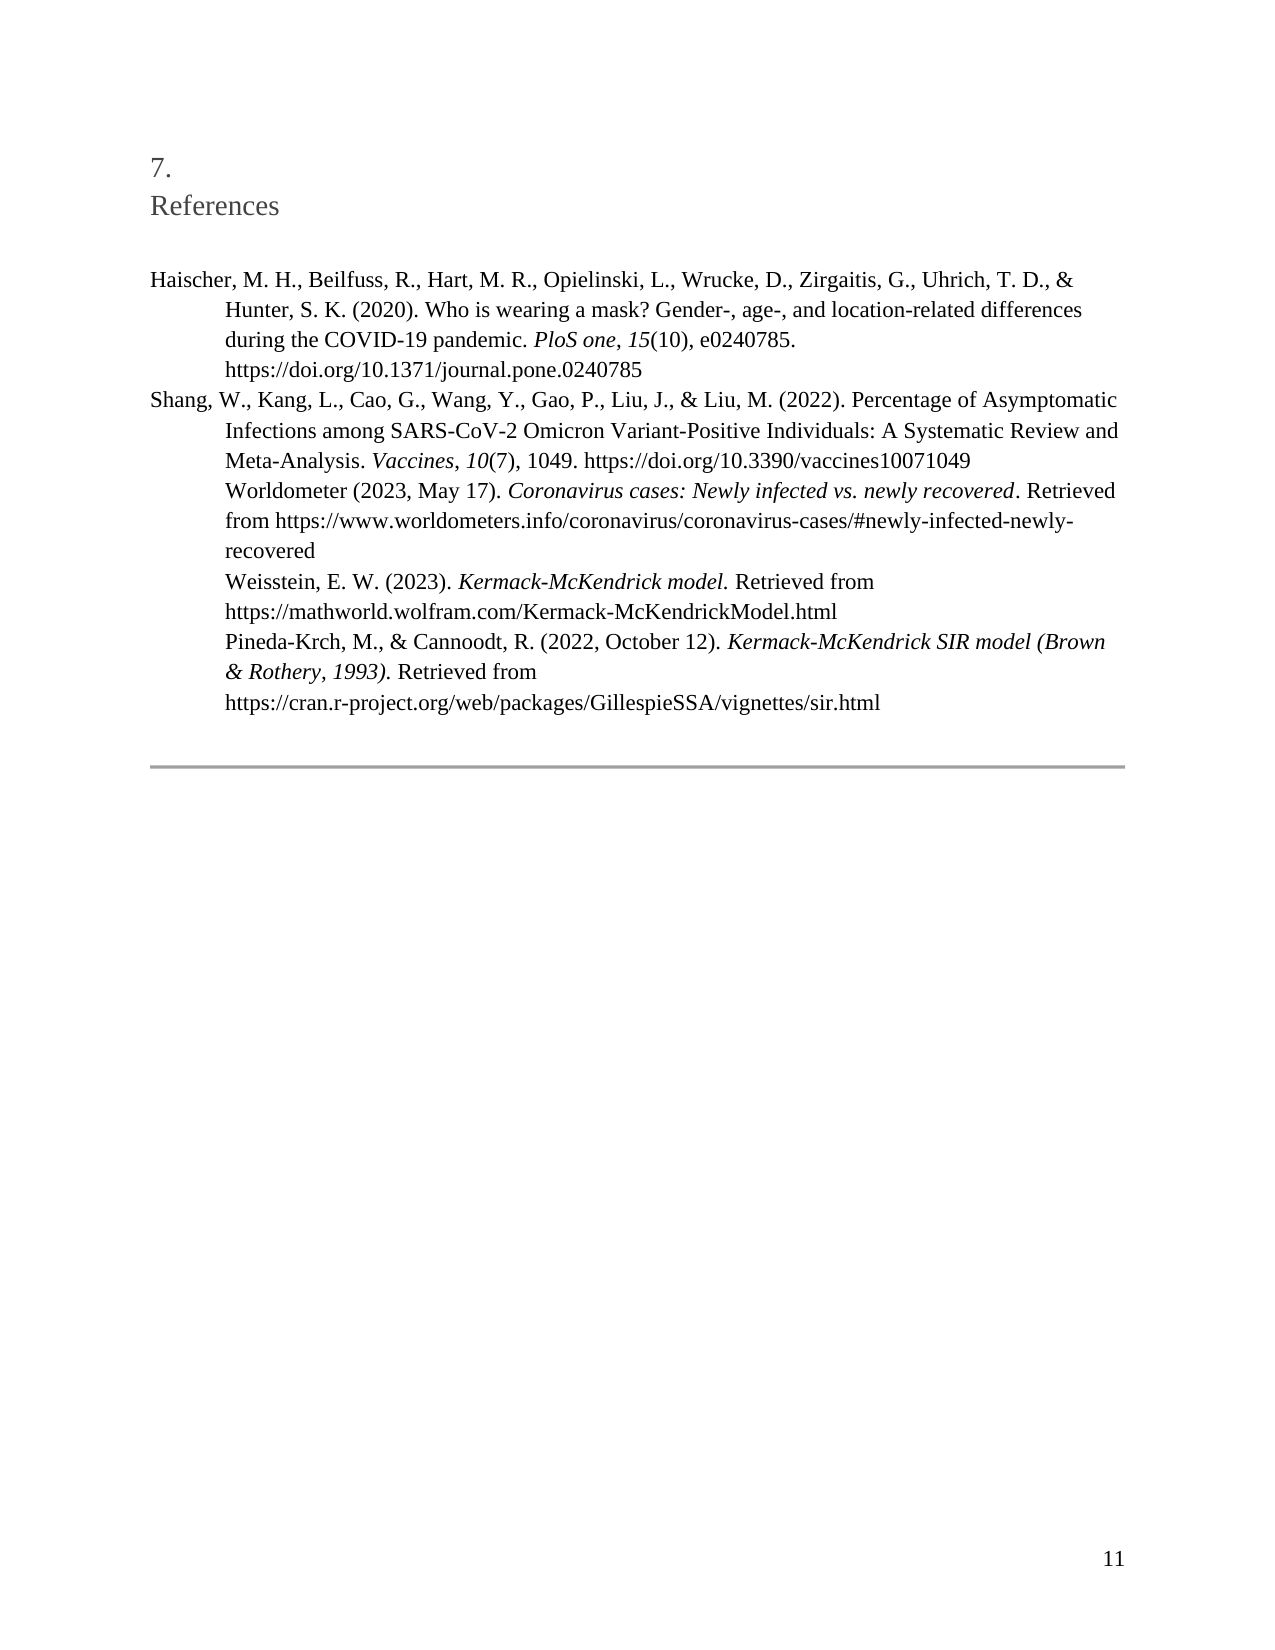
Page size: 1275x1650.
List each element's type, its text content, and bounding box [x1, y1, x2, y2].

text Weisstein, E. W. (2023). Kermack-McKendrick model. Retrieved from https://mathworld.wolfram.com/Kermack-McKendrickModel.html [225, 568, 1125, 624]
subtitle 7. References [150, 150, 1125, 222]
text Pineda-Krch, M., & Cannoodt, R. (2022, October 12). Kermack-McKendrick SIR model (Brown & Rothery, 1993). Retrieved from https://cran.r-project.org/web/packages/GillespieSSA/vignettes/sir.html [225, 628, 1125, 715]
text Worldometer (2023, May 17). Coronavirus cases: Newly infected vs. newly recovered. Retrieved from https://www.worldometers.info/coronavirus/coronavirus-cases/#newly-infected-newly-recovered [225, 477, 1125, 564]
text Shang, W., Kang, L., Cao, G., Wang, Y., Gao, P., Liu, J., & Liu, M. (2022). Percentage of Asymptomatic Infections among SARS-CoV-2 Omicron Variant-Positive Individuals: A Systematic Review and Meta-Analysis. Vaccines, 10(7), 1049. https://doi.org/10.3390/vaccines10071049 [150, 386, 1125, 473]
text Haischer, M. H., Beilfuss, R., Hart, M. R., Opielinski, L., Wrucke, D., Zirgaitis, G., Uhrich, T. D., & Hunter, S. K. (2020). Who is wearing a mask? Gender-, age-, and location-related differences during the COVID-19 pandemic. PloS one, 15(10), e0240785. https://doi.org/10.1371/journal.pone.0240785 [150, 266, 1125, 383]
